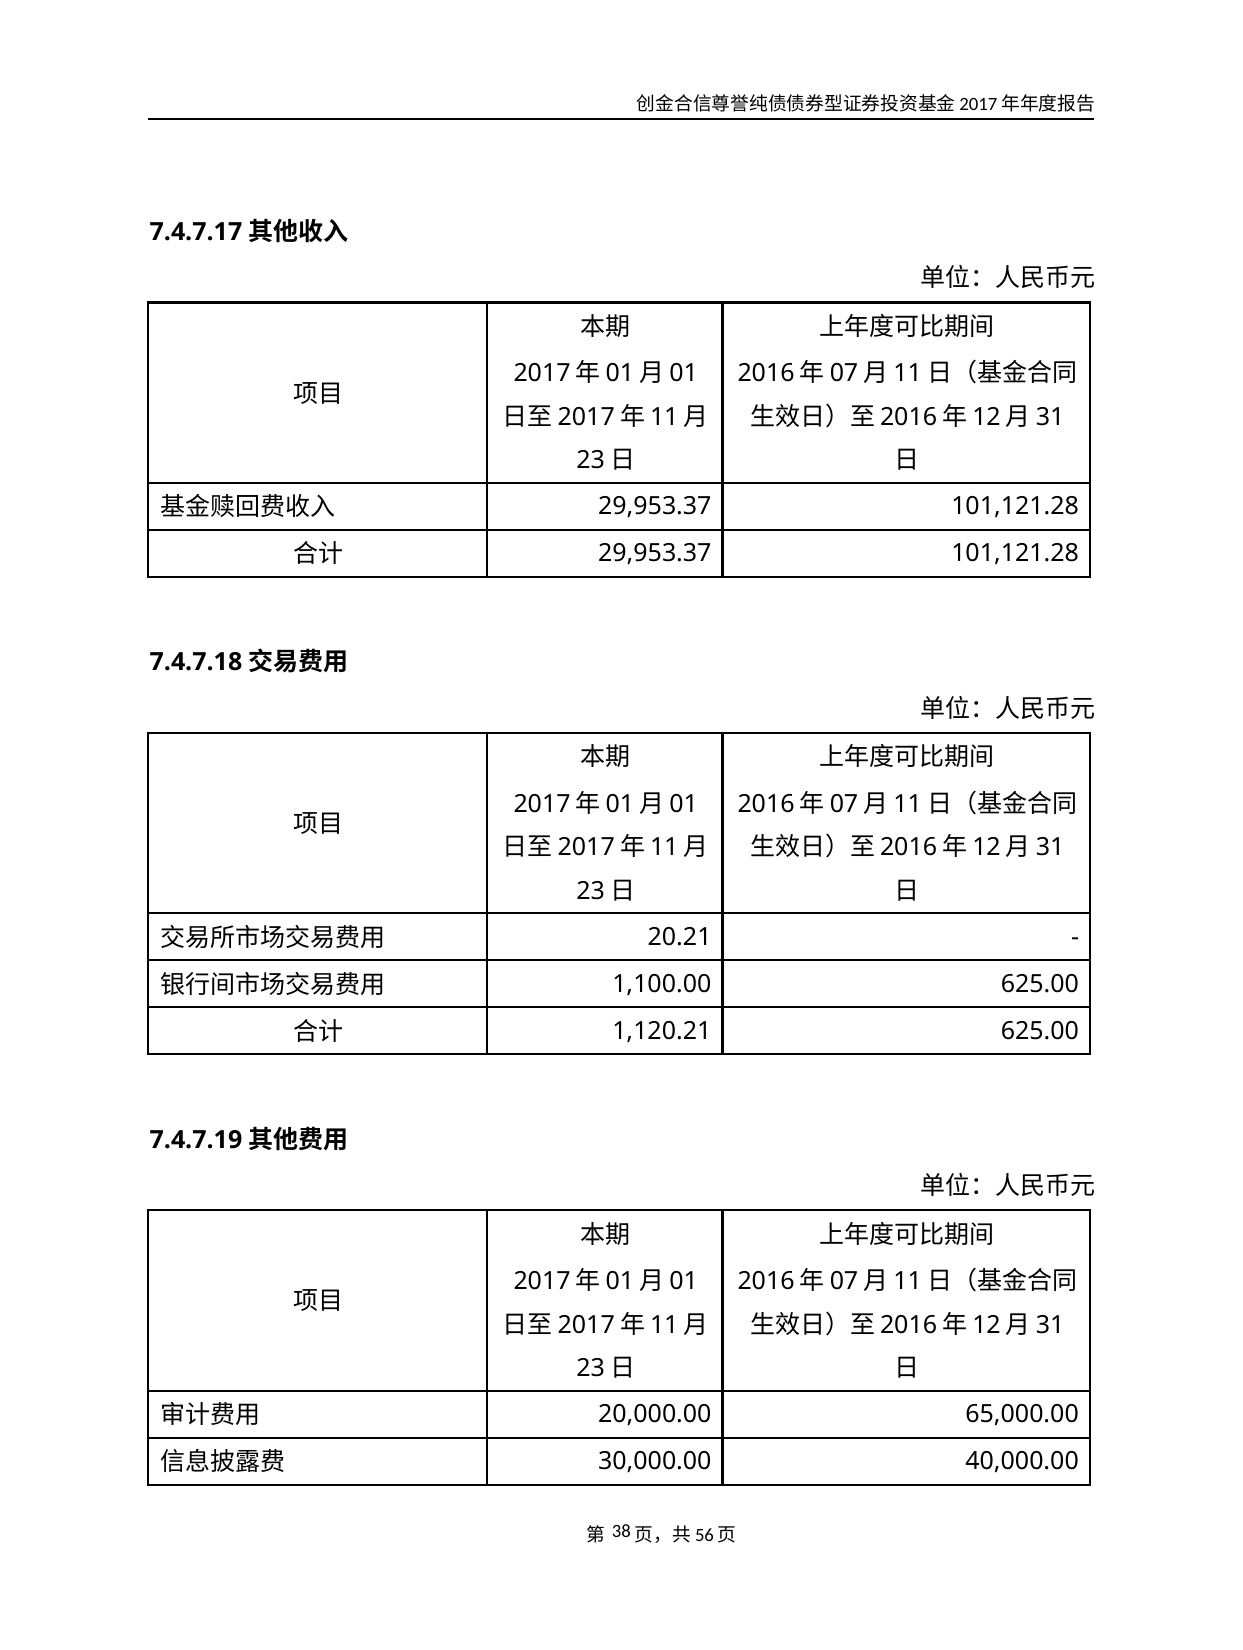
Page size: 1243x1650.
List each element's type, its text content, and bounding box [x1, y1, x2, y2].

table_cell 29,953.37 [488, 531, 721, 576]
table_cell 29,953.37 [488, 484, 721, 529]
table_header 项目 [149, 1211, 486, 1389]
table_header 本期 2017年01月01日至2017年11月23日 [488, 1211, 721, 1389]
table_cell 20,000.00 [488, 1392, 721, 1437]
table_header 上年度可比期间 2016年07月11日（基金合同生效日）至2016年12月31日 [724, 304, 1089, 482]
text 单位：人民币元 [149, 258, 1094, 294]
table_header 项目 [149, 304, 486, 482]
table_header 项目 [149, 734, 486, 912]
table_header 本期 2017年01月01日至2017年11月23日 [488, 304, 721, 482]
table_cell 合计 [149, 531, 486, 576]
table_cell 银行间市场交易费用 [149, 961, 486, 1006]
table_cell 65,000.00 [724, 1392, 1089, 1437]
table_cell 101,121.28 [724, 531, 1089, 576]
table_cell 交易所市场交易费用 [149, 914, 486, 959]
table_cell 625.00 [724, 1008, 1089, 1053]
table_cell 1,100.00 [488, 961, 721, 1006]
table_cell 1,120.21 [488, 1008, 721, 1053]
text 7.4.7.17 其他收入 [149, 211, 1094, 248]
table_cell 信息披露费 [149, 1439, 486, 1484]
table_cell - [724, 914, 1089, 959]
table_cell 30,000.00 [488, 1439, 721, 1484]
table_cell 101,121.28 [724, 484, 1089, 529]
table_cell 合计 [149, 1008, 486, 1053]
table_cell 基金赎回费收入 [149, 484, 486, 529]
text 7.4.7.18 交易费用 [149, 642, 1094, 678]
table_header 本期 2017年01月01日至2017年11月23日 [488, 734, 721, 912]
table_header 上年度可比期间 2016年07月11日（基金合同生效日）至2016年12月31日 [724, 1211, 1089, 1389]
table_cell 审计费用 [149, 1392, 486, 1437]
table_header 上年度可比期间 2016年07月11日（基金合同生效日）至2016年12月31日 [724, 734, 1089, 912]
text 单位：人民币元 [149, 688, 1094, 724]
table_cell 625.00 [724, 961, 1089, 1006]
text 7.4.7.19 其他费用 [149, 1119, 1094, 1155]
table_cell 20.21 [488, 914, 721, 959]
table_cell 40,000.00 [724, 1439, 1089, 1484]
text 单位：人民币元 [149, 1166, 1094, 1202]
